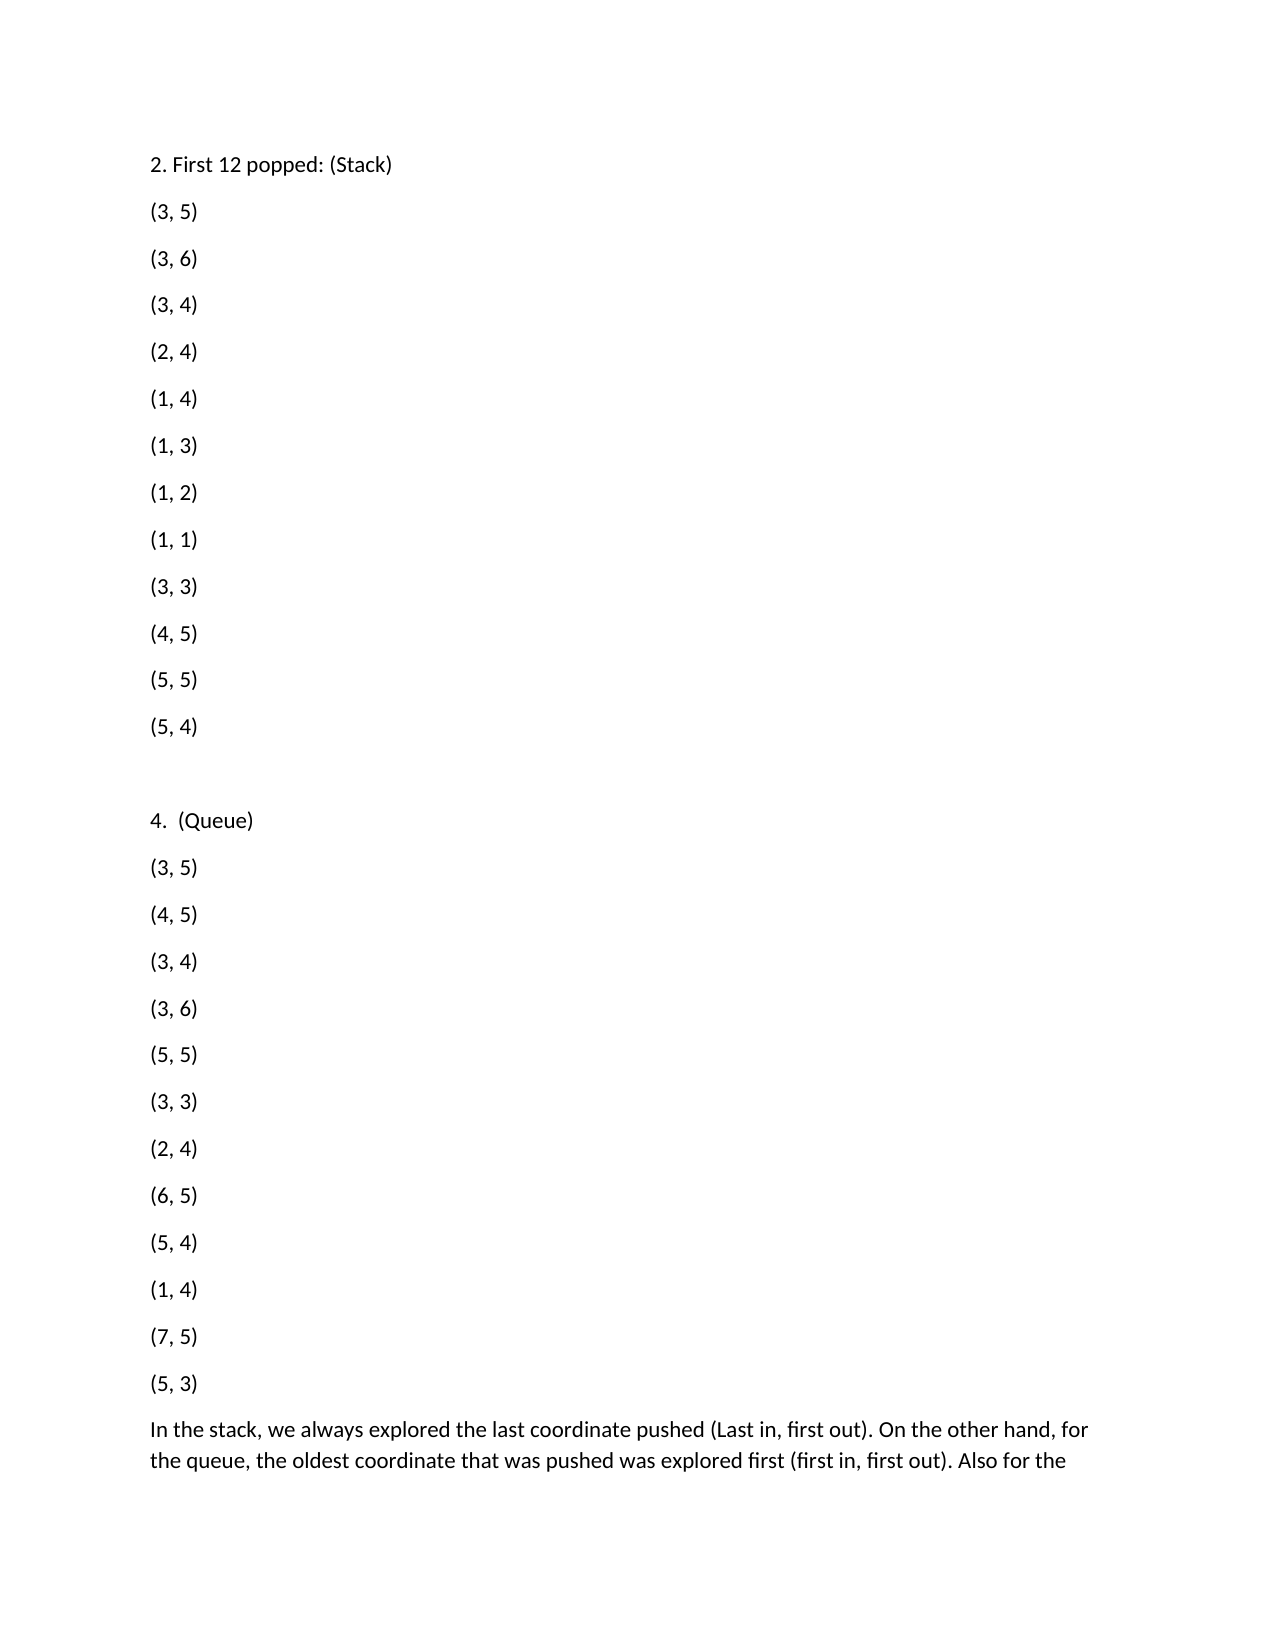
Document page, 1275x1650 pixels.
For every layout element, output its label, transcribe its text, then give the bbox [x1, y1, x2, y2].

text (3, 4) [150, 947, 1125, 975]
text (1, 2) [150, 478, 1125, 506]
text (5, 4) [150, 712, 1125, 741]
text (4, 5) [150, 900, 1125, 928]
text (3, 3) [150, 572, 1125, 600]
text (2, 4) [150, 1134, 1125, 1162]
text (3, 6) [150, 244, 1125, 272]
text (3, 5) [150, 853, 1125, 881]
text (5, 3) [150, 1369, 1125, 1397]
text (3, 6) [150, 994, 1125, 1022]
text (3, 3) [150, 1087, 1125, 1116]
text (1, 1) [150, 525, 1125, 553]
text (1, 3) [150, 431, 1125, 459]
text (6, 5) [150, 1181, 1125, 1209]
text (7, 5) [150, 1322, 1125, 1350]
text (1, 4) [150, 384, 1125, 412]
text 4. (Queue) [150, 806, 1125, 834]
text (1, 4) [150, 1275, 1125, 1303]
text (5, 5) [150, 666, 1125, 694]
text (5, 4) [150, 1228, 1125, 1256]
text (3, 5) [150, 197, 1125, 225]
text (5, 5) [150, 1041, 1125, 1069]
text 2. First 12 popped: (Stack) [150, 150, 1125, 178]
text (4, 5) [150, 619, 1125, 647]
text (3, 4) [150, 291, 1125, 319]
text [150, 1416, 1125, 1474]
text (2, 4) [150, 337, 1125, 366]
